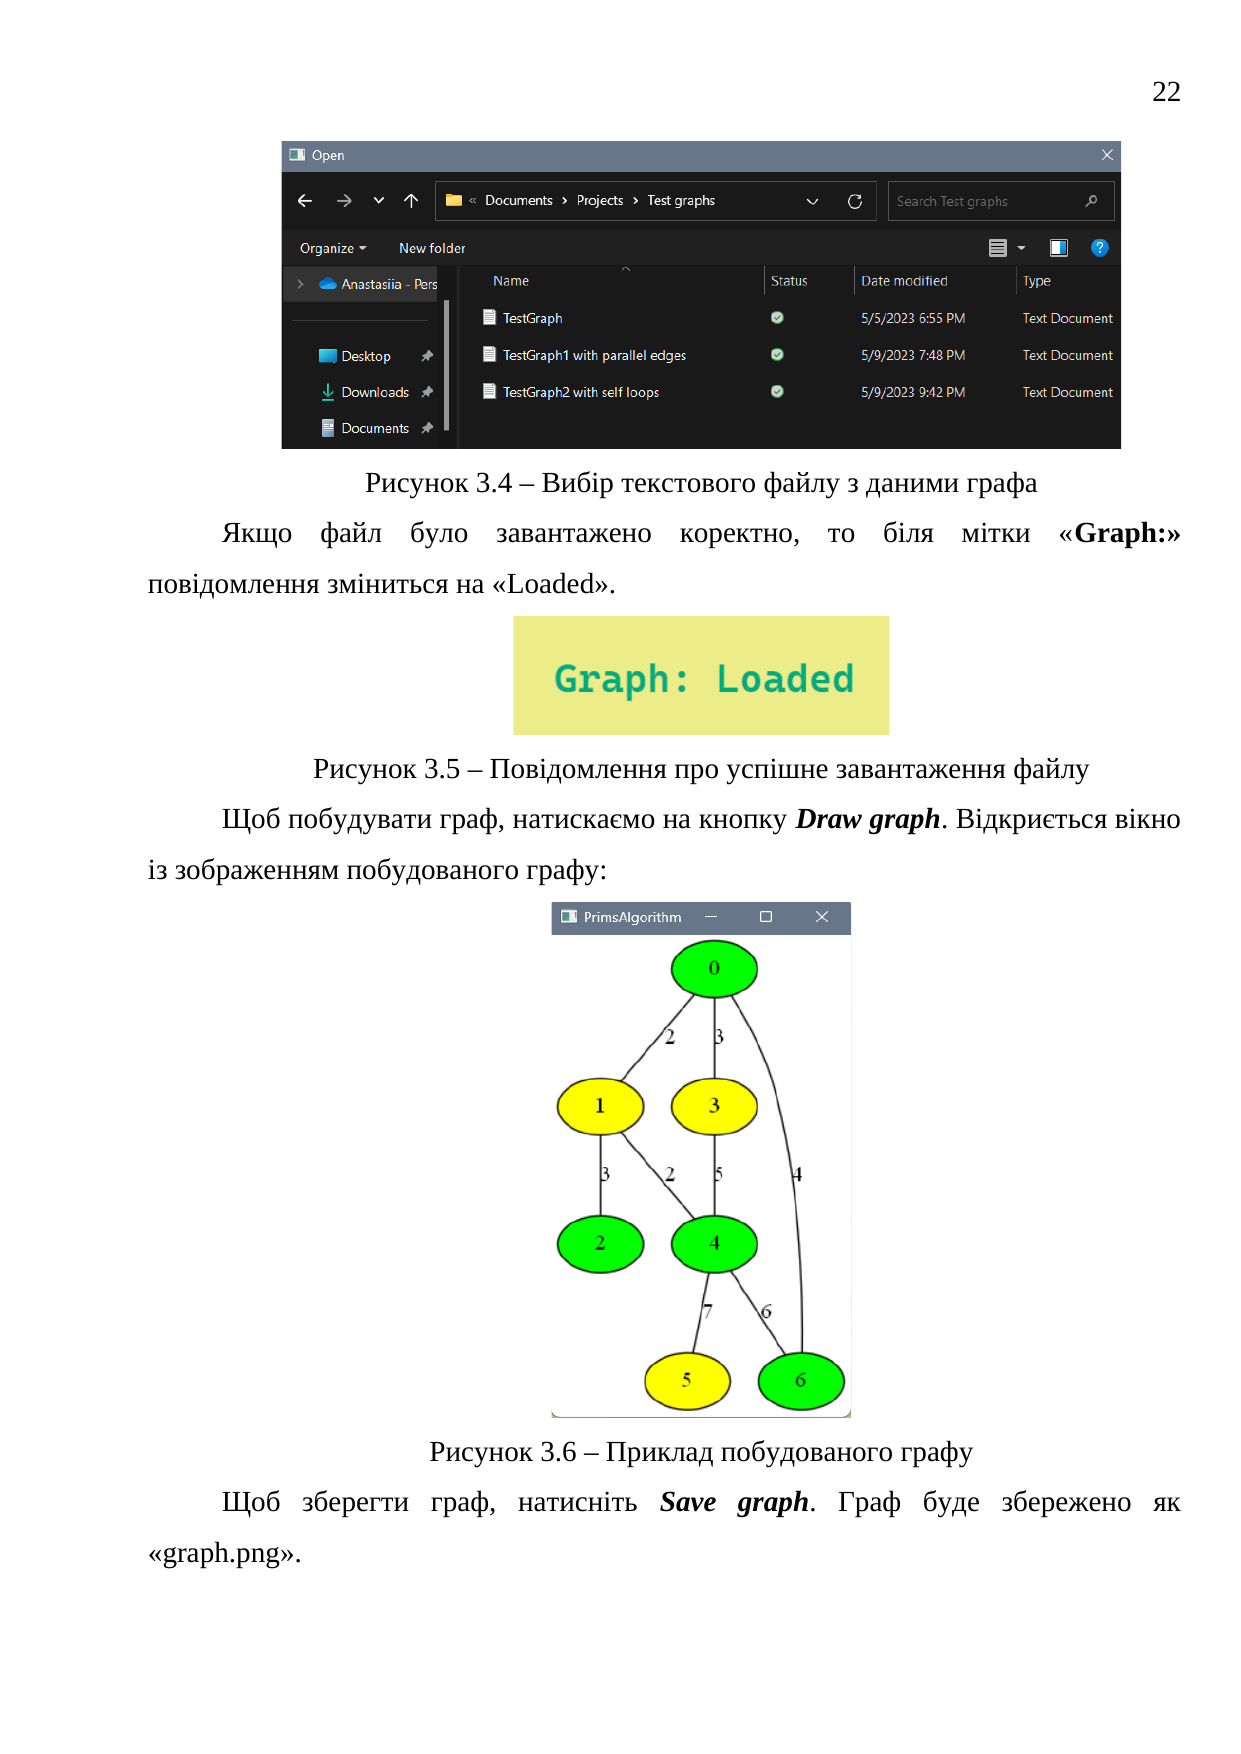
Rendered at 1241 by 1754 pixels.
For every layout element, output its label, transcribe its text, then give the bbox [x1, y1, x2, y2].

text Рисунок 3.5 – Повідомлення про успішне завантаження файлу [148, 751, 1181, 785]
text Рисунок 3.4 – Вибір текстового файлу з даними графа [148, 465, 1181, 499]
picture [281, 141, 1122, 449]
text Щоб зберегти граф, натисніть Save graph. Граф буде збережено як «graph.png». [148, 1484, 1181, 1568]
text Щоб побудувати граф, натискаємо на кнопку Draw graph. Відкриється вікно із зображенням побудованого графу: [148, 802, 1181, 886]
text Рисунок 3.6 – Приклад побудованого графу [148, 1434, 1181, 1468]
text Якщо файл було завантажено коректно, то біля мітки «Graph:» повідомлення зміниться на «Loaded». [148, 515, 1181, 599]
picture [513, 616, 890, 735]
picture [551, 902, 852, 1418]
